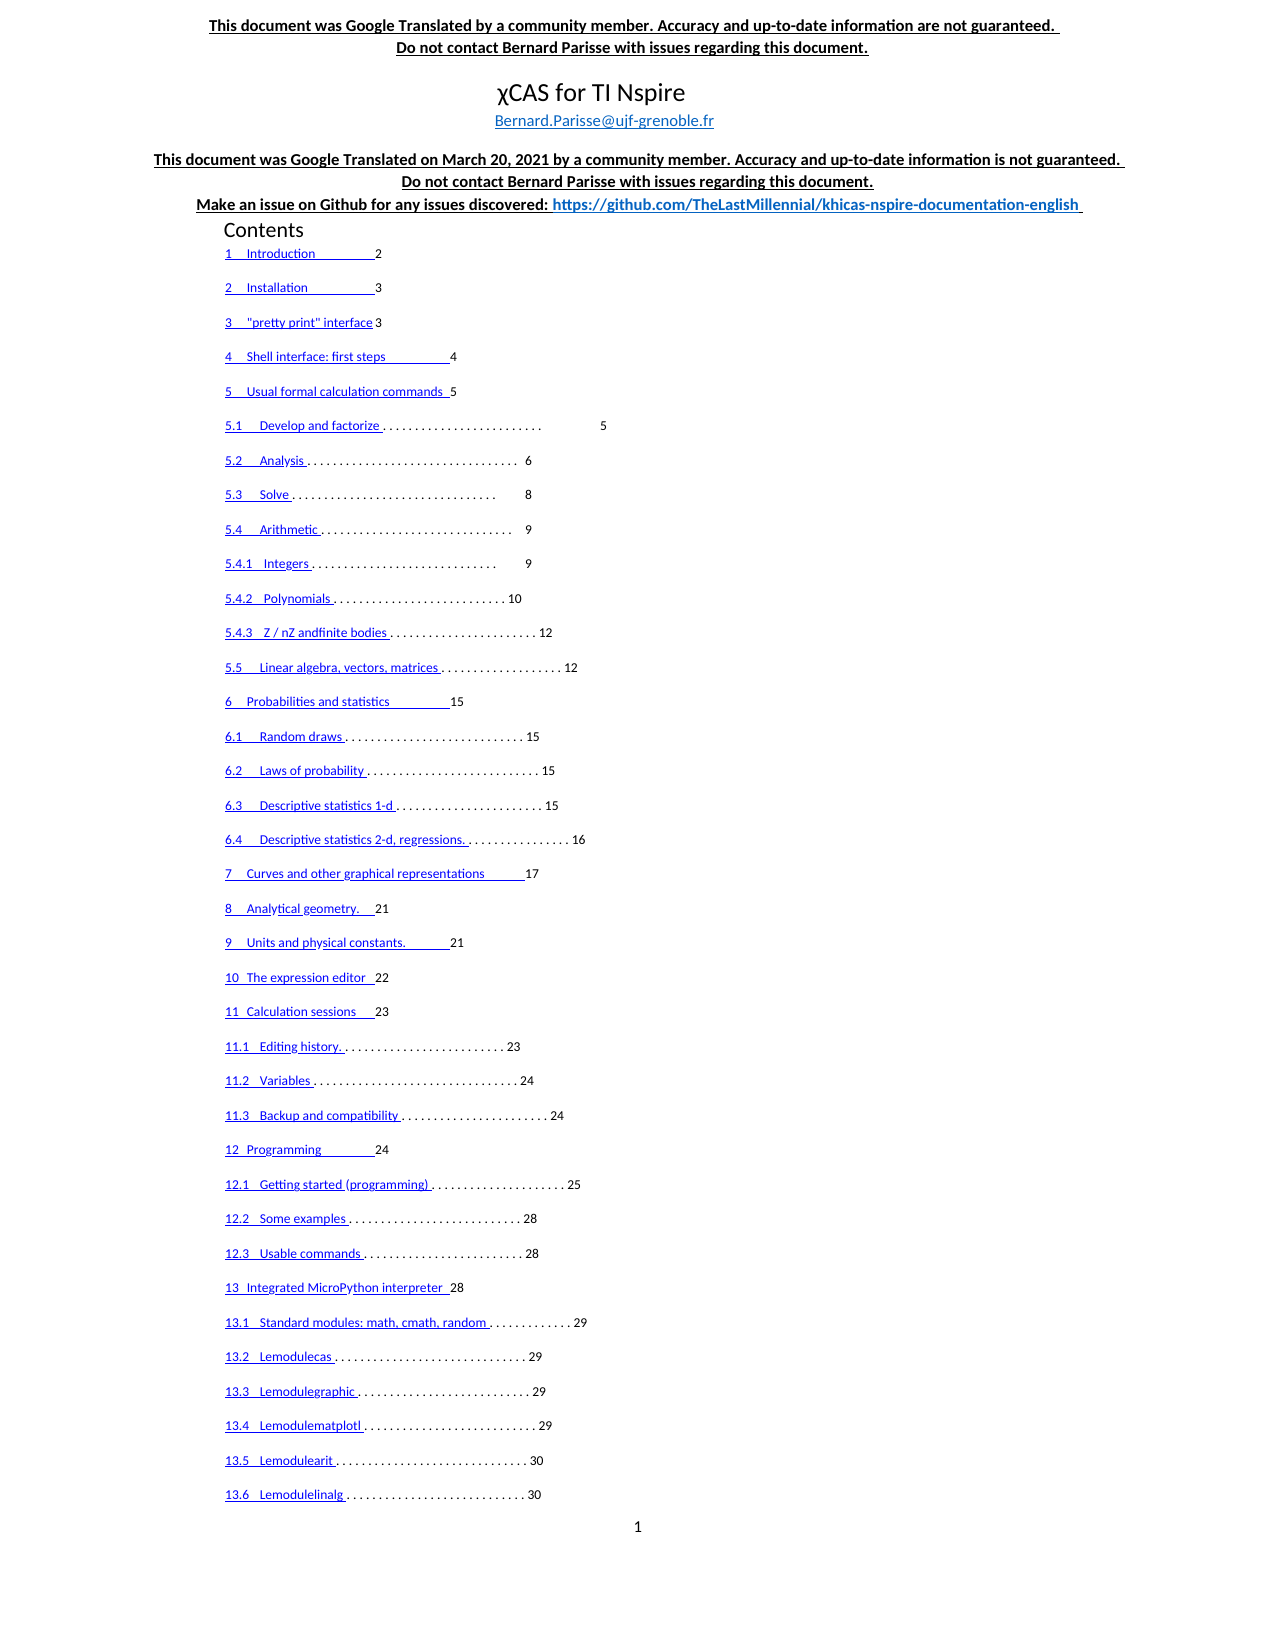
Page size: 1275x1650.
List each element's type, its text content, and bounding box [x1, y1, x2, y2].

list Calculation sessions 23 [225, 1004, 1050, 1020]
list Usual formal calculation commands 5 [225, 383, 1050, 399]
list Introduction 2 [225, 245, 1050, 262]
text Bernard.Parisse@ujf-grenoble.fr [225, 110, 983, 131]
list Curves and other graphical representations 17 [225, 866, 1050, 882]
list Z / nZ andfinite bodies . . . . . . . . . . . . . . . . . . . . . . . 12 [225, 624, 1050, 641]
list Getting started (programming) . . . . . . . . . . . . . . . . . . . . . 25 [225, 1176, 1050, 1193]
text χCAS for TI Nspire [225, 76, 958, 108]
list Units and physical constants. 21 [225, 935, 1050, 951]
list Shell interface: first steps 4 [225, 348, 1050, 365]
list Lemodulelinalg . . . . . . . . . . . . . . . . . . . . . . . . . . . . 30 [225, 1486, 1050, 1503]
text This document was Google Translated on March 20, 2021 by a community member. Accuracy and up-to-date information is not guaranteed. [75, 149, 1200, 170]
text Make an issue on Github for any issues discovered: https://github.com/TheLastMillennial/khicas-nspire-documentation-english [75, 194, 1200, 214]
list Some examples . . . . . . . . . . . . . . . . . . . . . . . . . . . 28 [225, 1211, 1050, 1227]
list "pretty print" interface 3 [225, 314, 1050, 331]
list Lemodulegraphic . . . . . . . . . . . . . . . . . . . . . . . . . . . 29 [225, 1383, 1050, 1399]
list Lemodulematplotl . . . . . . . . . . . . . . . . . . . . . . . . . . . 29 [225, 1417, 1050, 1434]
list Develop and factorize . . . . . . . . . . . . . . . . . . . . . . . . . 5 [225, 417, 1050, 434]
list Lemodulecas . . . . . . . . . . . . . . . . . . . . . . . . . . . . . . 29 [225, 1348, 1050, 1365]
list Analysis . . . . . . . . . . . . . . . . . . . . . . . . . . . . . . . . . 6 [225, 452, 1050, 468]
list Integers . . . . . . . . . . . . . . . . . . . . . . . . . . . . . 9 [225, 555, 1050, 572]
list Programming 24 [225, 1142, 1050, 1158]
list Probabilities and statistics 15 [225, 693, 1050, 710]
list Random draws . . . . . . . . . . . . . . . . . . . . . . . . . . . . 15 [225, 728, 1050, 744]
list Standard modules: math, cmath, random . . . . . . . . . . . . . 29 [225, 1314, 1050, 1331]
list Backup and compatibility . . . . . . . . . . . . . . . . . . . . . . . 24 [225, 1107, 1050, 1124]
text Do not contact Bernard Parisse with issues regarding this document. [75, 172, 1200, 192]
list Laws of probability . . . . . . . . . . . . . . . . . . . . . . . . . . . 15 [225, 762, 1050, 779]
list Installation 3 [225, 279, 1050, 296]
list Linear algebra, vectors, matrices . . . . . . . . . . . . . . . . . . . 12 [225, 659, 1050, 675]
list Variables . . . . . . . . . . . . . . . . . . . . . . . . . . . . . . . . 24 [225, 1073, 1050, 1089]
list The expression editor 22 [225, 969, 1050, 986]
list Lemodulearit . . . . . . . . . . . . . . . . . . . . . . . . . . . . . . 30 [225, 1452, 1050, 1468]
list Integrated MicroPython interpreter 28 [225, 1279, 1050, 1296]
list Polynomials . . . . . . . . . . . . . . . . . . . . . . . . . . . 10 [225, 590, 1050, 606]
list Descriptive statistics 1-d . . . . . . . . . . . . . . . . . . . . . . . 15 [225, 797, 1050, 813]
text Contents [223, 216, 1050, 243]
list Usable commands . . . . . . . . . . . . . . . . . . . . . . . . . 28 [225, 1245, 1050, 1262]
list Analytical geometry. 21 [225, 900, 1050, 917]
list Solve . . . . . . . . . . . . . . . . . . . . . . . . . . . . . . . . 8 [225, 486, 1050, 503]
list Descriptive statistics 2-d, regressions. . . . . . . . . . . . . . . . . 16 [225, 831, 1050, 848]
list Arithmetic . . . . . . . . . . . . . . . . . . . . . . . . . . . . . . 9 [225, 521, 1050, 537]
list Editing history. . . . . . . . . . . . . . . . . . . . . . . . . . 23 [225, 1038, 1050, 1055]
